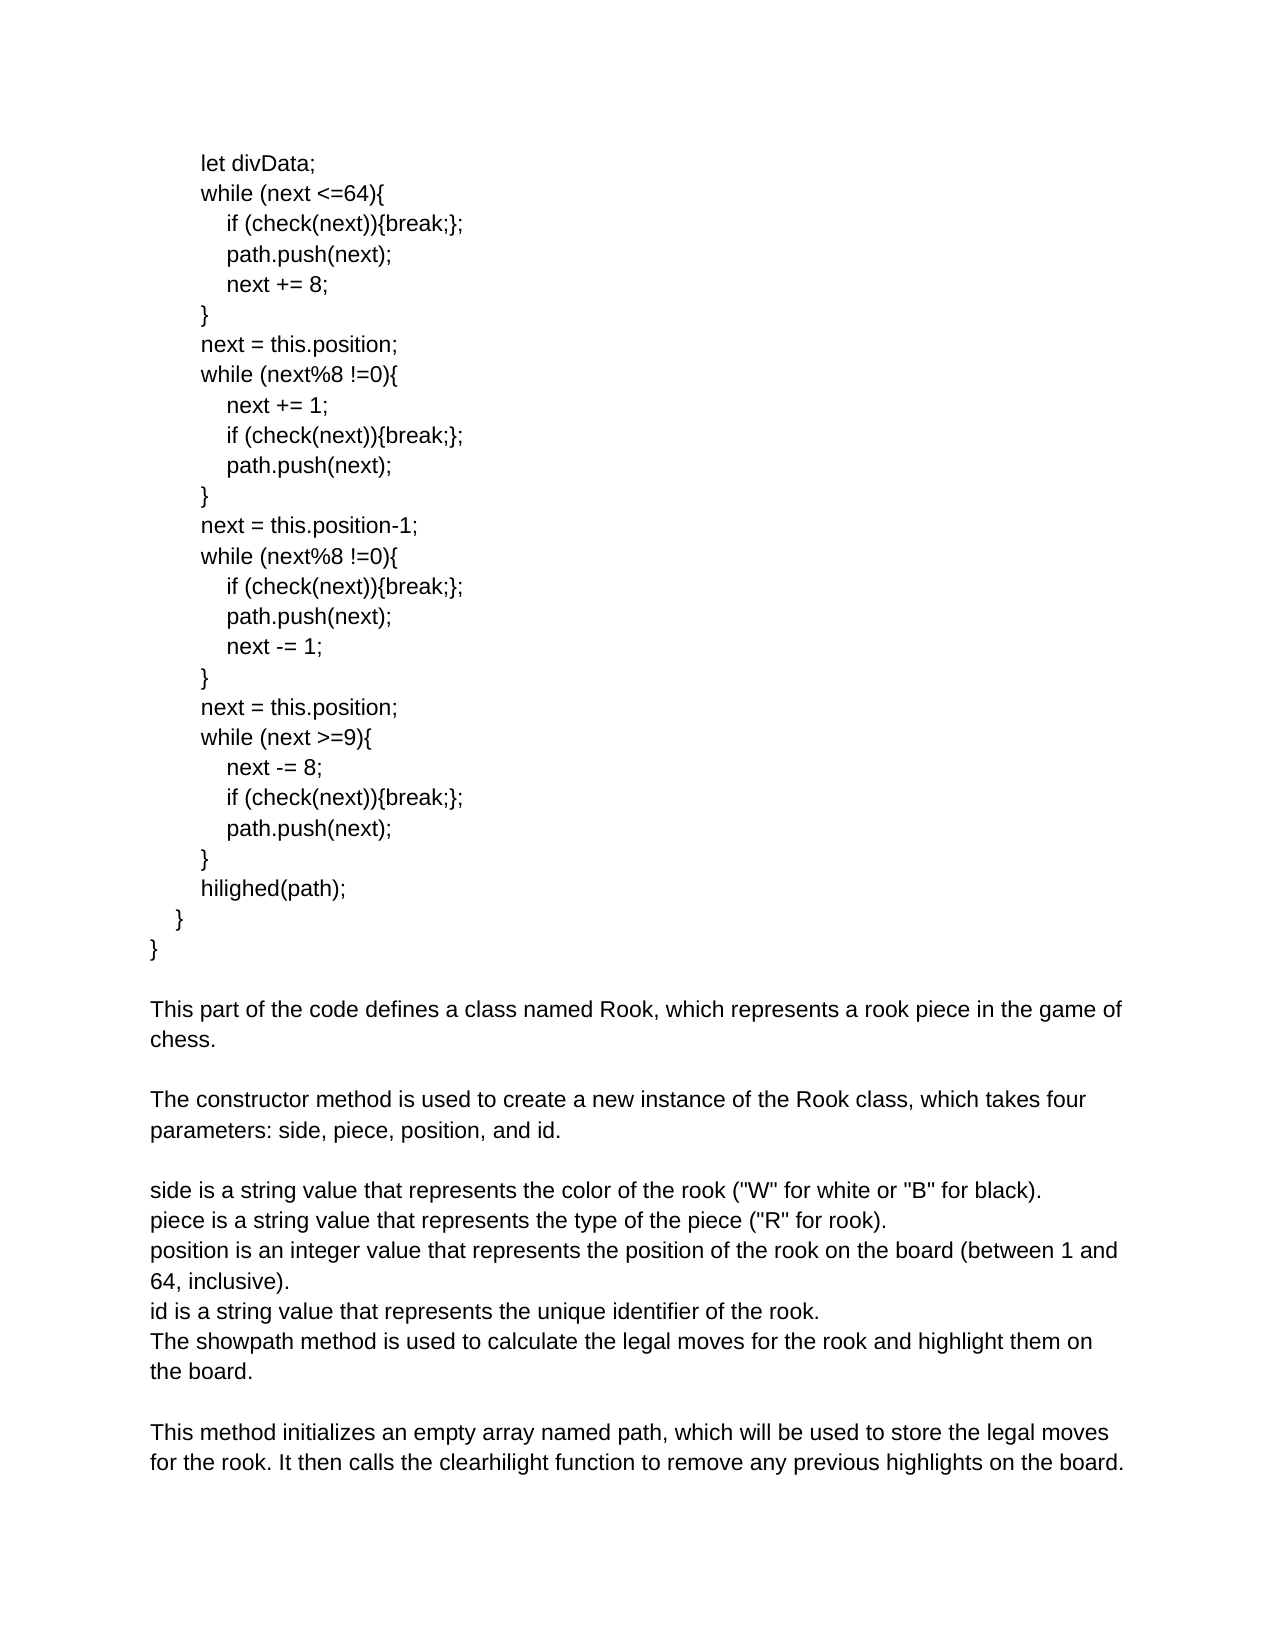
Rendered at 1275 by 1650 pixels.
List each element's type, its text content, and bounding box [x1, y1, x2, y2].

text } [150, 935, 1125, 962]
text if (check(next)){break;}; [150, 784, 1125, 811]
text next = this.position; [150, 694, 1125, 720]
text } [150, 845, 1125, 871]
text } [150, 482, 1125, 509]
text next = this.position-1; [150, 512, 1125, 539]
text side is a string value that represents the color of the rook ("W" for white or "B" for black). [150, 1177, 1125, 1203]
text } [150, 905, 1125, 932]
text while (next%8 !=0){ [150, 361, 1125, 388]
text hilighed(path); [150, 875, 1125, 901]
text while (next >=9){ [150, 724, 1125, 750]
text The showpath method is used to calculate the legal moves for the rook and highlight them on the board. [150, 1328, 1125, 1385]
text position is an integer value that represents the position of the rook on the board (between 1 and 64, inclusive). [150, 1237, 1125, 1294]
text path.push(next); [150, 603, 1125, 629]
text next = this.position; [150, 331, 1125, 358]
text path.push(next); [150, 452, 1125, 478]
text piece is a string value that represents the type of the piece ("R" for rook). [150, 1207, 1125, 1234]
text if (check(next)){break;}; [150, 422, 1125, 448]
text next += 1; [150, 392, 1125, 418]
text } [150, 301, 1125, 327]
text if (check(next)){break;}; [150, 210, 1125, 237]
text next -= 8; [150, 754, 1125, 781]
text next -= 1; [150, 633, 1125, 660]
text The constructor method is used to create a new instance of the Rook class, which takes four parameters: side, piece, position, and id. [150, 1086, 1125, 1143]
text let divData; [150, 150, 1125, 176]
text This part of the code defines a class named Rook, which represents a rook piece in the game of chess. [150, 996, 1125, 1052]
text while (next <=64){ [150, 180, 1125, 207]
text id is a string value that represents the unique identifier of the rook. [150, 1298, 1125, 1324]
text path.push(next); [150, 814, 1125, 841]
text next += 8; [150, 271, 1125, 297]
text if (check(next)){break;}; [150, 573, 1125, 599]
text This method initializes an empty array named path, which will be used to store the legal moves for the rook. It then calls the clearhilight function to remove any previous highlights on the board. [150, 1419, 1125, 1475]
text } [150, 663, 1125, 690]
text while (next%8 !=0){ [150, 543, 1125, 569]
text path.push(next); [150, 241, 1125, 267]
